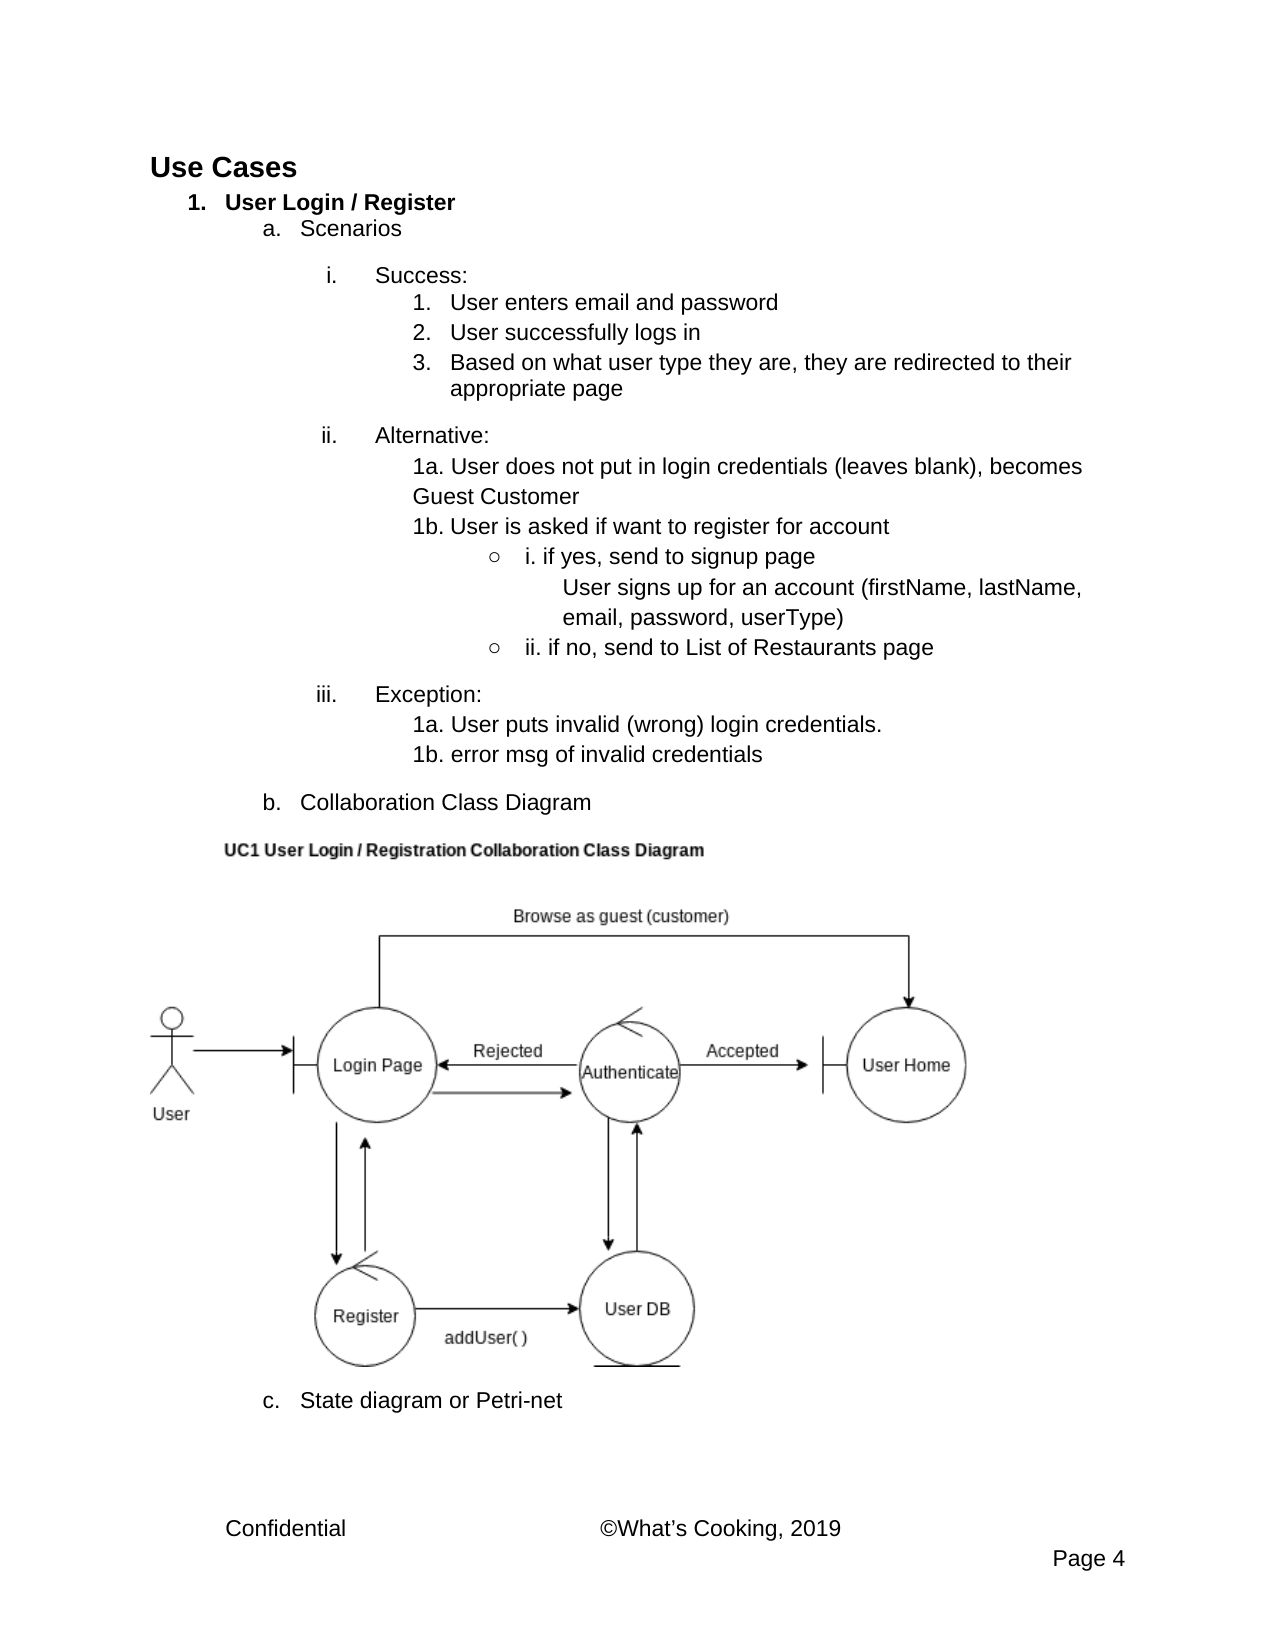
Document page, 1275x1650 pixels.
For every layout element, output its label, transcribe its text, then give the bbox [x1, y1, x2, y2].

list ii. if no, send to List of Restaurants page [487, 634, 1125, 660]
list i. if yes, send to signup page [487, 543, 1125, 569]
list User successfully logs in [412, 319, 1125, 345]
list State diagram or Petri-net [262, 1387, 1125, 1413]
text Use Cases [150, 150, 1125, 183]
text 1a. User puts invalid (wrong) login credentials. [412, 711, 1125, 738]
text User signs up for an account (firstName, lastName, email, password, userType) [562, 573, 1125, 630]
list Scenarios [262, 215, 1125, 241]
text 1b. error msg of invalid credentials [412, 741, 1125, 768]
list Based on what user type they are, they are redirected to their appropriate page [412, 349, 1125, 402]
list Collaboration Class Diagram [262, 789, 1125, 815]
text 1a. User does not put in login credentials (leaves blank), becomes Guest Customer [412, 453, 1125, 509]
text 1b. User is asked if want to register for account [412, 513, 1125, 539]
list Success: [337, 262, 1125, 288]
picture [150, 835, 967, 1367]
list User Login / Register [187, 188, 1125, 215]
list Exception: [337, 681, 1125, 707]
list Alternative: [337, 422, 1125, 449]
list User enters email and password [412, 288, 1125, 315]
